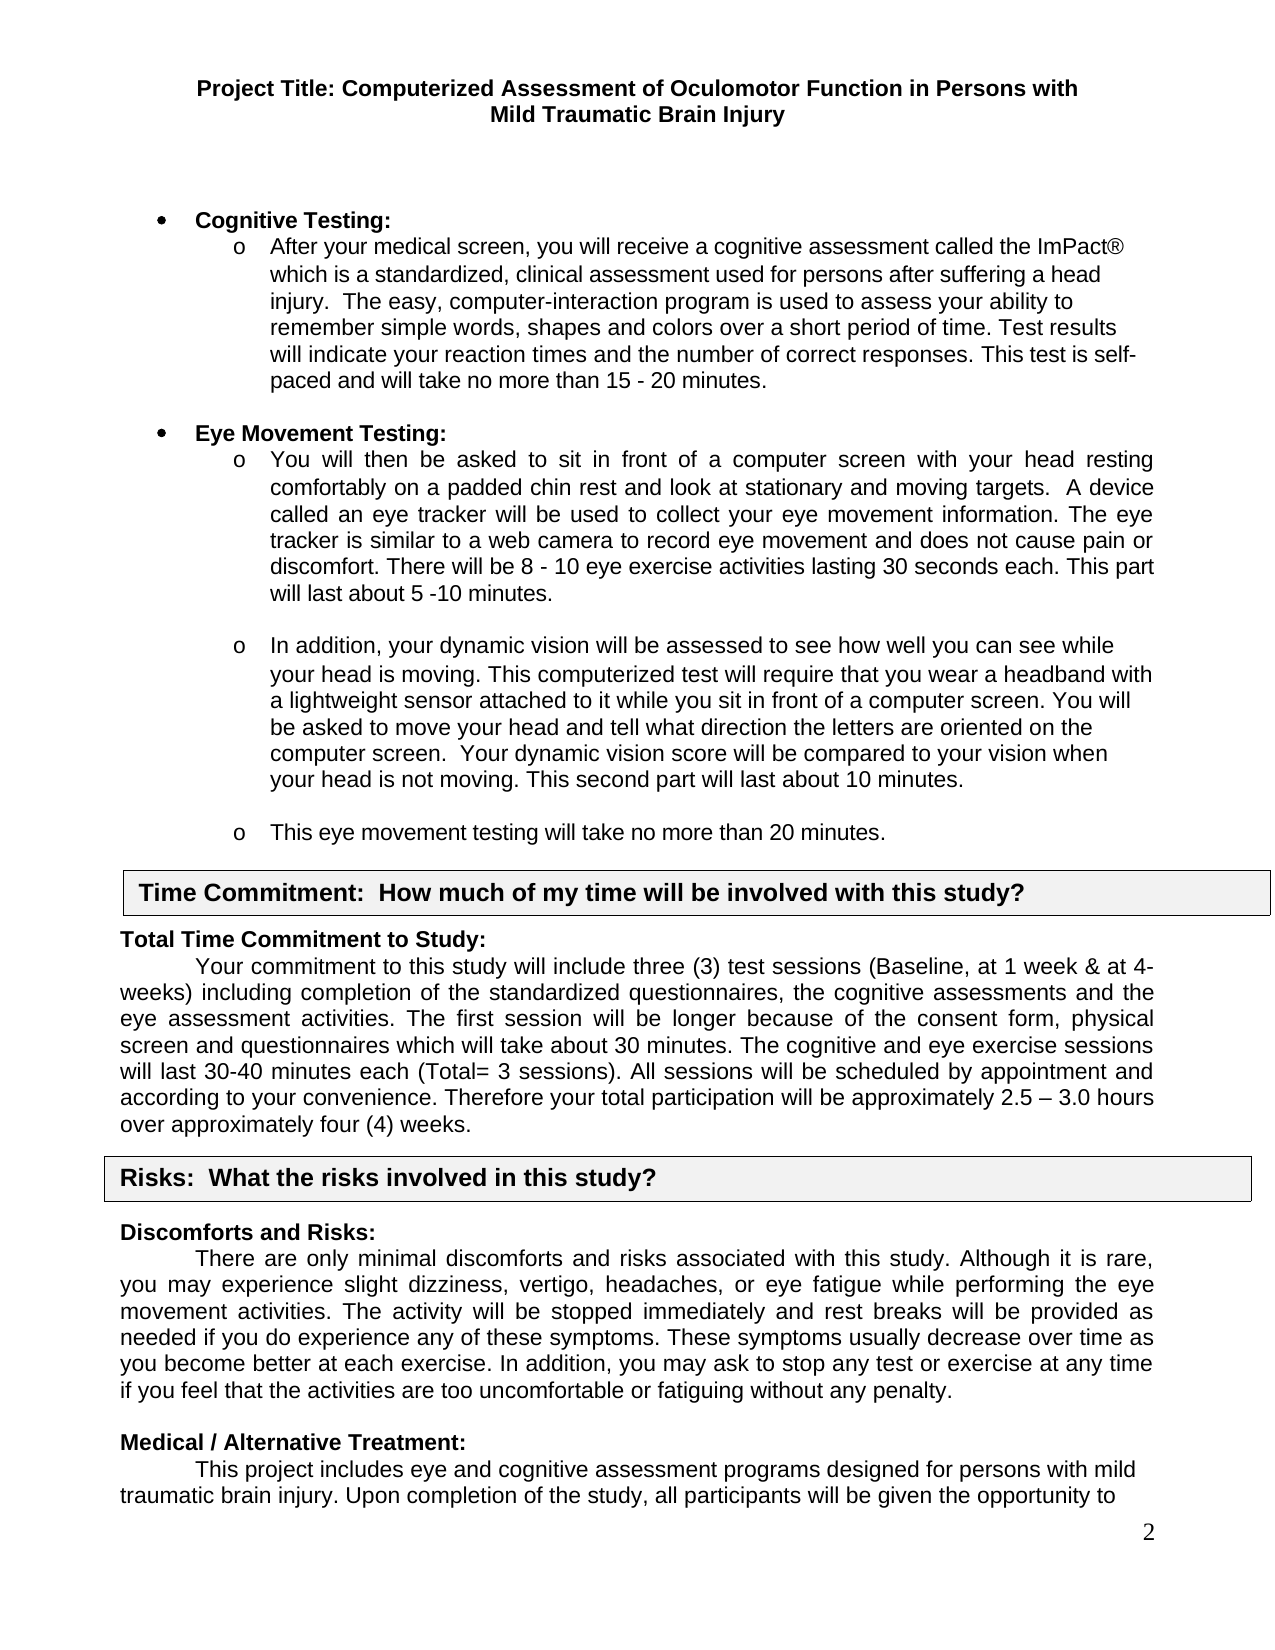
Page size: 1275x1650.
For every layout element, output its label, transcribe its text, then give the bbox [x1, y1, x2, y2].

list Cognitive Testing: [157, 207, 1155, 233]
list In addition, your dynamic vision will be assessed to see how well you can see while your head is moving. This computerized test will require that you wear a headband with a lightweight sensor attached to it while you sit in front of a computer screen. You will be asked to move your head and tell what direction the letters are oriented on the computer screen. Your dynamic vision score will be compared to your vision when your head is not moving. This second part will last about 10 minutes. [232, 632, 1155, 792]
text Discomforts and Risks: [120, 1218, 1155, 1245]
list You will then be asked to sit in front of a computer screen with your head resting comfortably on a padded chin rest and look at stationary and moving targets. A device called an eye tracker will be used to collect your eye movement information. The eye tracker is similar to a web camera to record eye movement and does not cause pain or discomfort. There will be 8 - 10 eye exercise activities lasting 30 seconds each. This part will last about 5 -10 minutes. [232, 446, 1155, 606]
text Medical / Alternative Treatment: [120, 1429, 1155, 1456]
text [120, 1456, 1155, 1508]
list After your medical screen, you will receive a cognitive assessment called the ImPact® which is a standardized, clinical assessment used for persons after suffering a head injury. The easy, computer-interaction program is used to assess your ability to remember simple words, shapes and colors over a short period of time. Test results will indicate your reaction times and the number of correct responses. This test is self-paced and will take no more than 15 - 20 minutes. [232, 233, 1155, 393]
text Total Time Commitment to Study: [120, 926, 1155, 953]
list This eye movement testing will take no more than 20 minutes. [232, 819, 1155, 847]
list Eye Movement Testing: [157, 419, 1155, 446]
text Your commitment to this study will include three (3) test sessions (Baseline, at 1 week & at 4-weeks) including completion of the standardized questionnaires, the cognitive assessments and the eye assessment activities. The first session will be longer because of the consent form, physical screen and questionnaires which will take about 30 minutes. The cognitive and eye exercise sessions will last 30-40 minutes each (Total= 3 sessions). All sessions will be scheduled by appointment and according to your convenience. Therefore your total participation will be approximately 2.5 – 3.0 hours over approximately four (4) weeks. [120, 953, 1155, 1137]
text There are only minimal discomforts and risks associated with this study. Although it is rare, you may experience slight dizziness, vertigo, headaches, or eye fatigue while performing the eye movement activities. The activity will be stopped immediately and rest breaks will be provided as needed if you do experience any of these symptoms. These symptoms usually decrease over time as you become better at each exercise. In addition, you may ask to stop any test or exercise at any time if you feel that the activities are too uncomfortable or fatiguing without any penalty. [120, 1245, 1155, 1403]
